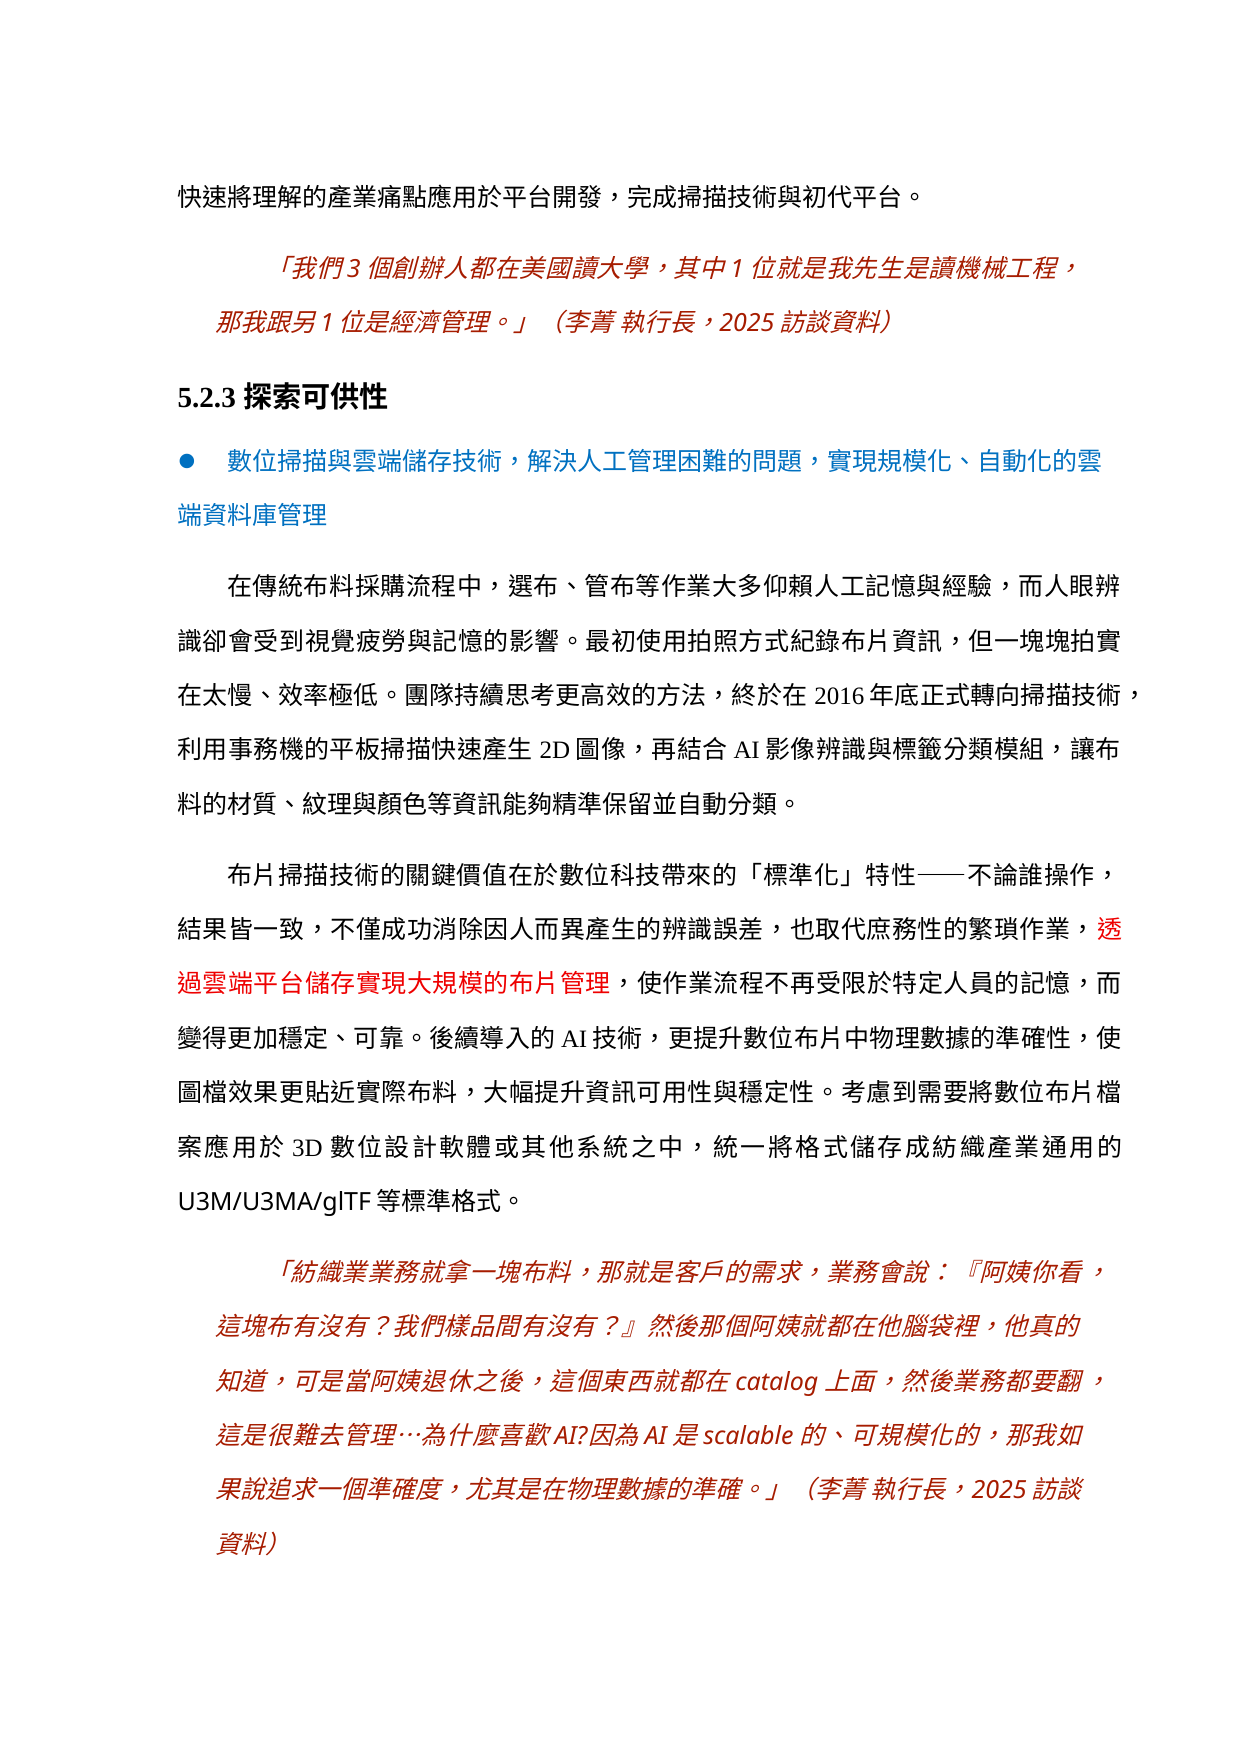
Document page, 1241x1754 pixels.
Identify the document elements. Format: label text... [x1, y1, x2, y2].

text 在傳統布料採購流程中，選布、管布等作業大多仰賴人工記憶與經驗，而人眼辨識卻會受到視覺疲勞與記憶的影響。最初使用拍照方式紀錄布片資訊，但一塊塊拍實在太慢、效率極低。團隊持續思考更高效的方法，終於在2016年底正式轉向掃描技術，利用事務機的平板掃描快速產生2D圖像，再結合AI影像辨識與標籤分類模組，讓布料的材質、紋理與顏色等資訊能夠精準保留並自動分類。 [177, 567, 1122, 820]
text 布片掃描技術的關鍵價值在於數位科技帶來的「標準化」特性——不論誰操作，結果皆一致，不僅成功消除因人而異產生的辨識誤差，也取代庶務性的繁瑣作業，透過雲端平台儲存實現大規模的布片管理，使作業流程不再受限於特定人員的記憶，而變得更加穩定、可靠。後續導入的AI技術，更提升數位布片中物理數據的準確性，使圖檔效果更貼近實際布料，大幅提升資訊可用性與穩定性。考慮到需要將數位布片檔案應用於3D數位設計軟體或其他系統之中，統一將格式儲存成紡織產業通用的U3M/U3MA/glTF等標準格式。 [177, 855, 1122, 1218]
subtitle 5.2.3 探索可供性 [177, 374, 1122, 416]
text 「我們3個創辦人都在美國讀大學，其中1位就是我先生是讀機械工程，那我跟另1位是經濟管理。」（李菁 執行長，2025訪談資料） [215, 248, 1084, 339]
text 「紡織業業務就拿一塊布料，那就是客戶的需求，業務會說：『阿姨你看，這塊布有沒有？我們樣品間有沒有？』然後那個阿姨就都在他腦袋裡，他真的知道，可是當阿姨退休之後，這個東西就都在catalog上面，然後業務都要翻，這是很難去管理…為什麼喜歡AI?因為AI是scalable的、可規模化的，那我如果說追求一個準確度，尤其是在物理數據的準確。」（李菁 執行長，2025訪談資料） [215, 1252, 1084, 1561]
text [177, 177, 1122, 213]
text 數位掃描與雲端儲存技術，解決人工管理困難的問題，實現規模化、自動化的雲端資料庫管理 [177, 441, 1122, 532]
